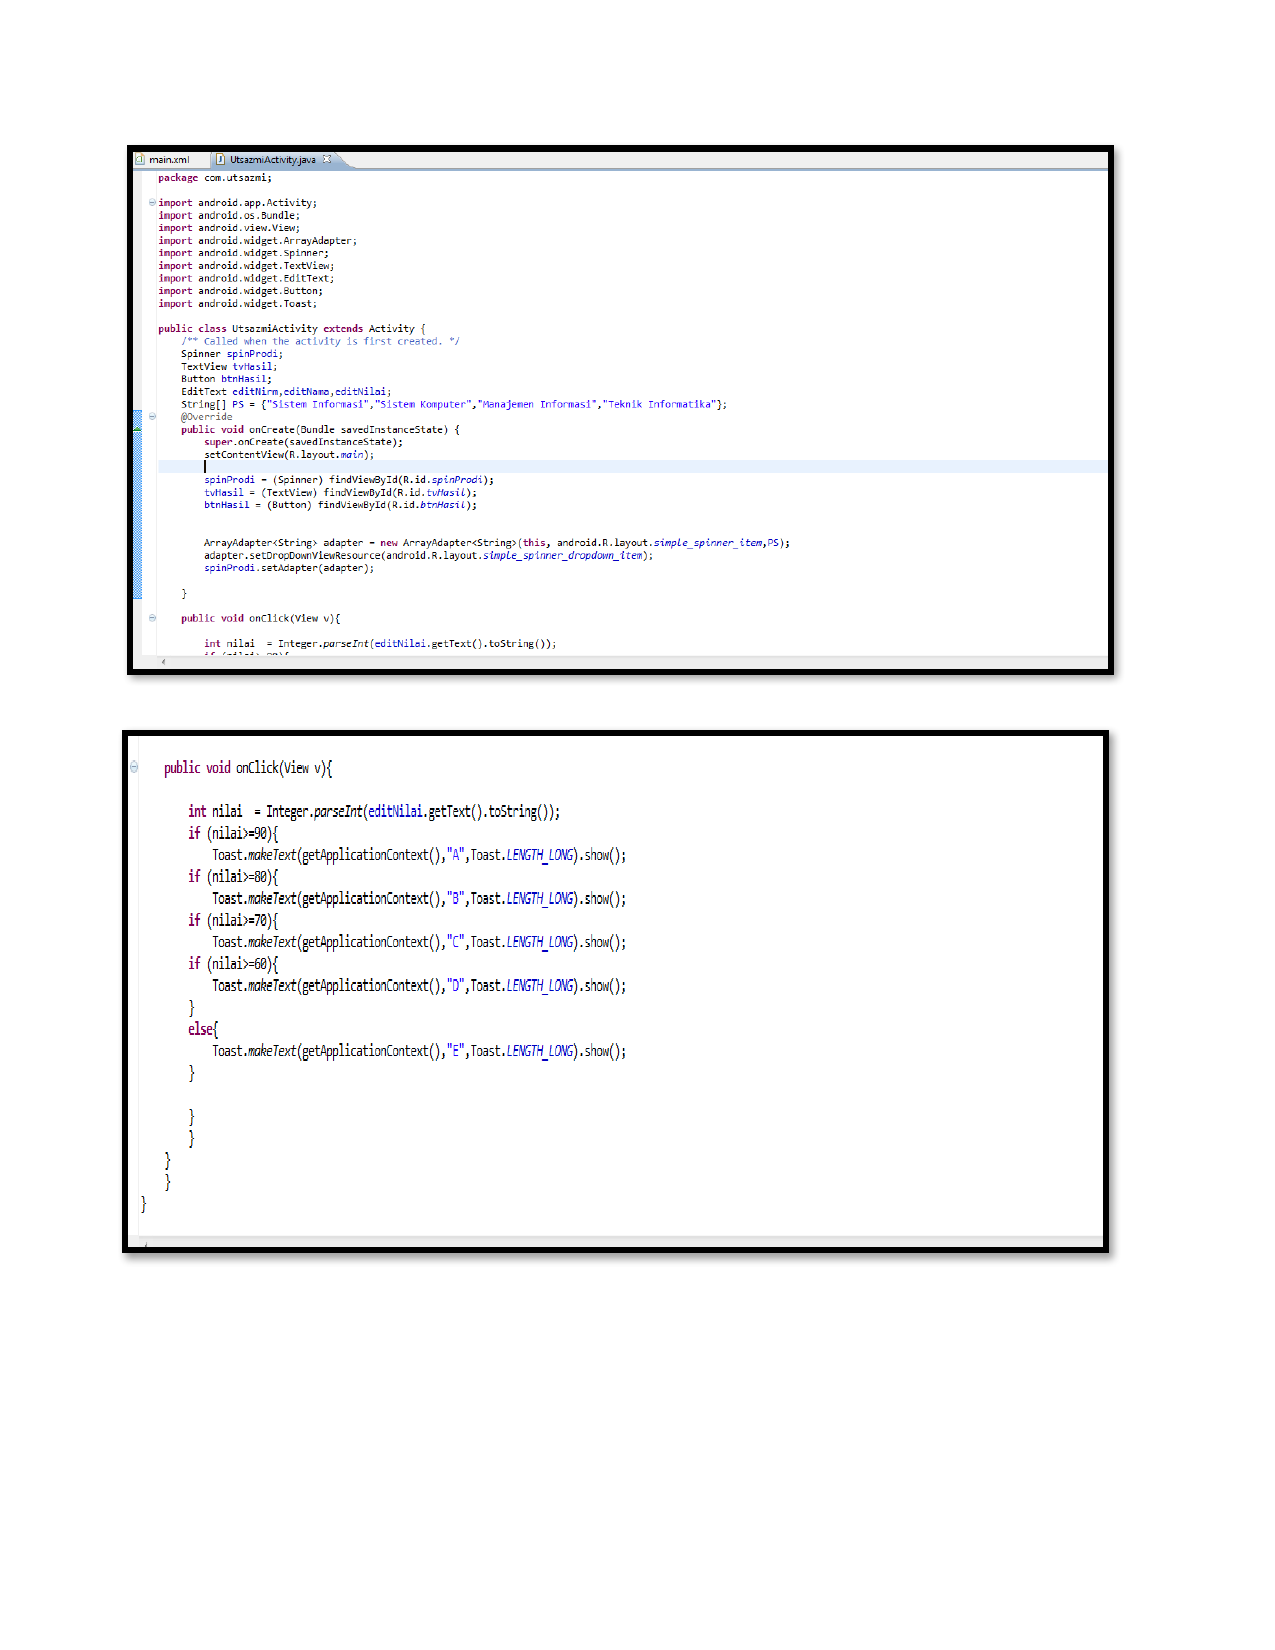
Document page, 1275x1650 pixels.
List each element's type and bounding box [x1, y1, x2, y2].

picture [128, 736, 1103, 1247]
picture [133, 152, 1108, 669]
